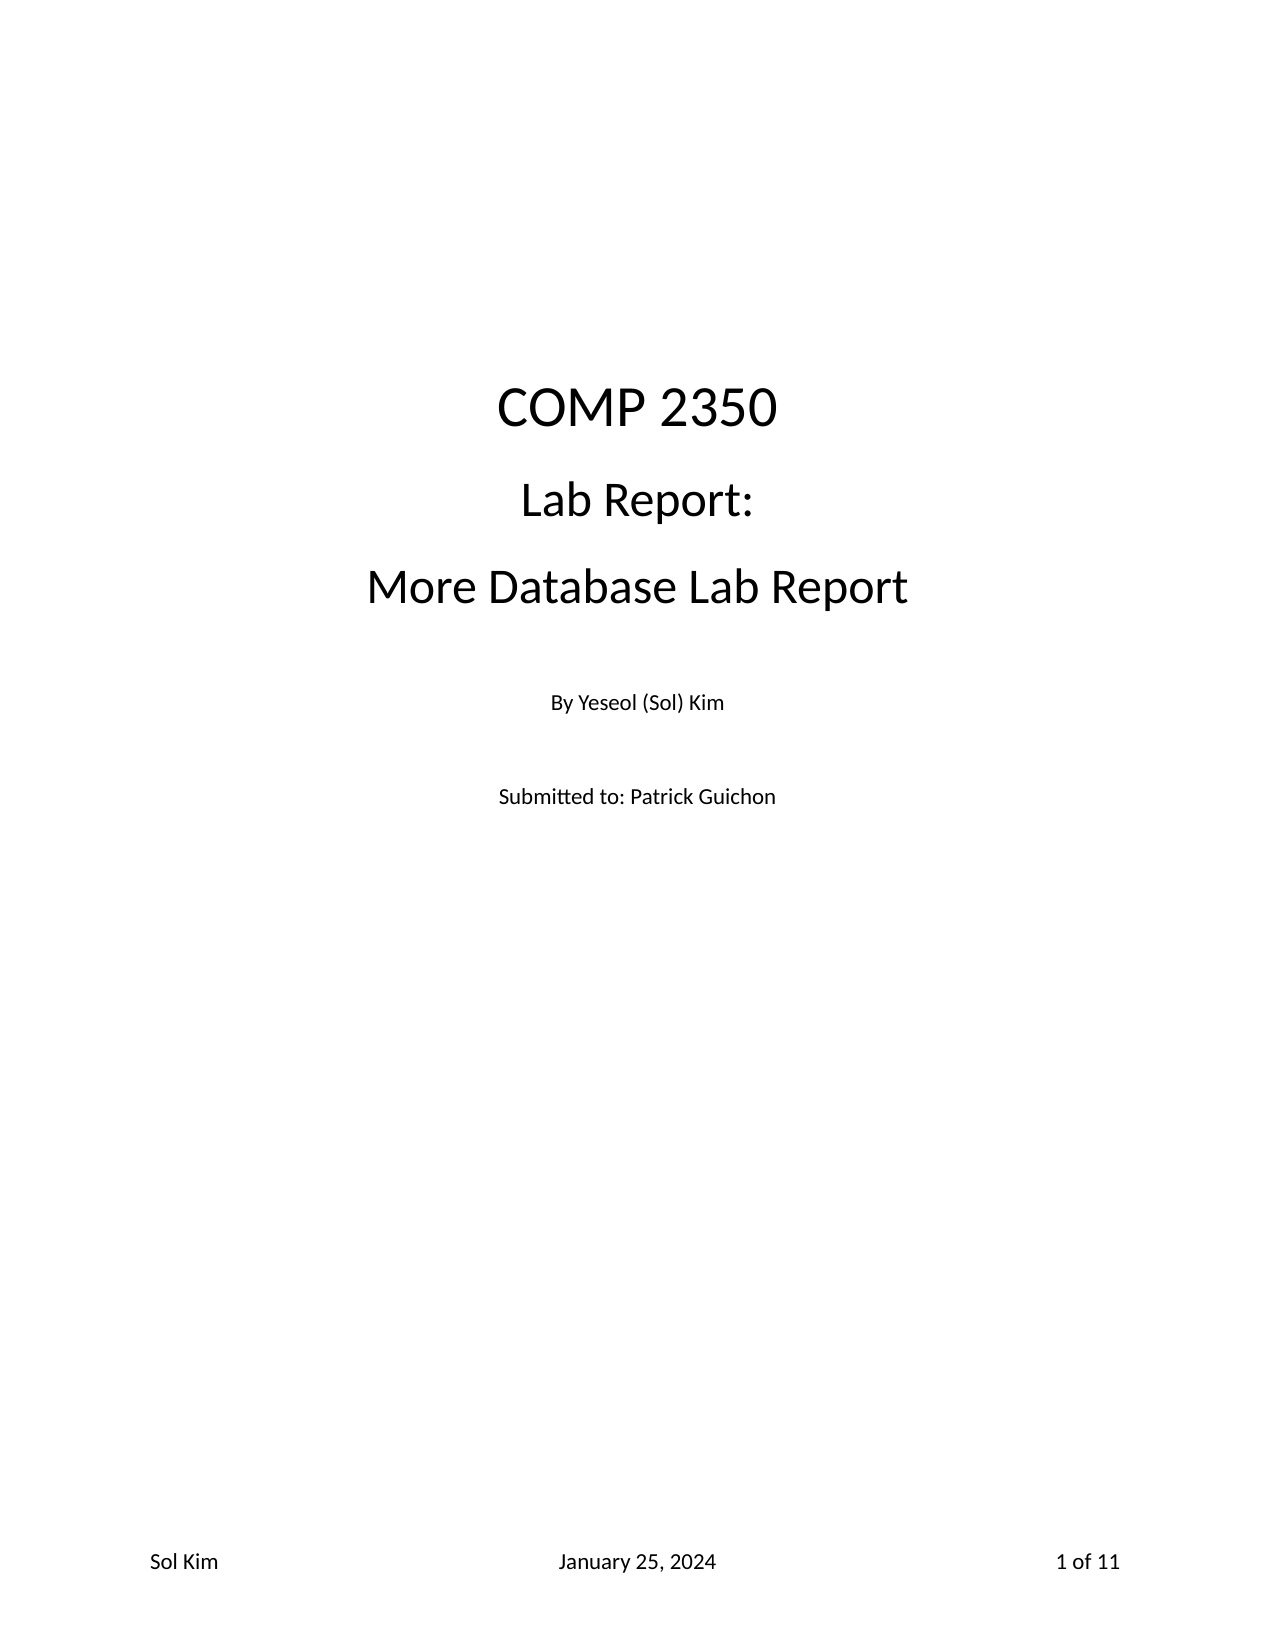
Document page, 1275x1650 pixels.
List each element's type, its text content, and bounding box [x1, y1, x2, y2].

text More Database Lab Report [150, 554, 1125, 616]
text By Yeseol (Sol) Kim [150, 688, 1125, 716]
text Submitted to: Patrick Guichon [150, 782, 1125, 810]
text Lab Report: [150, 468, 1125, 529]
text COMP 2350 [150, 369, 1125, 441]
